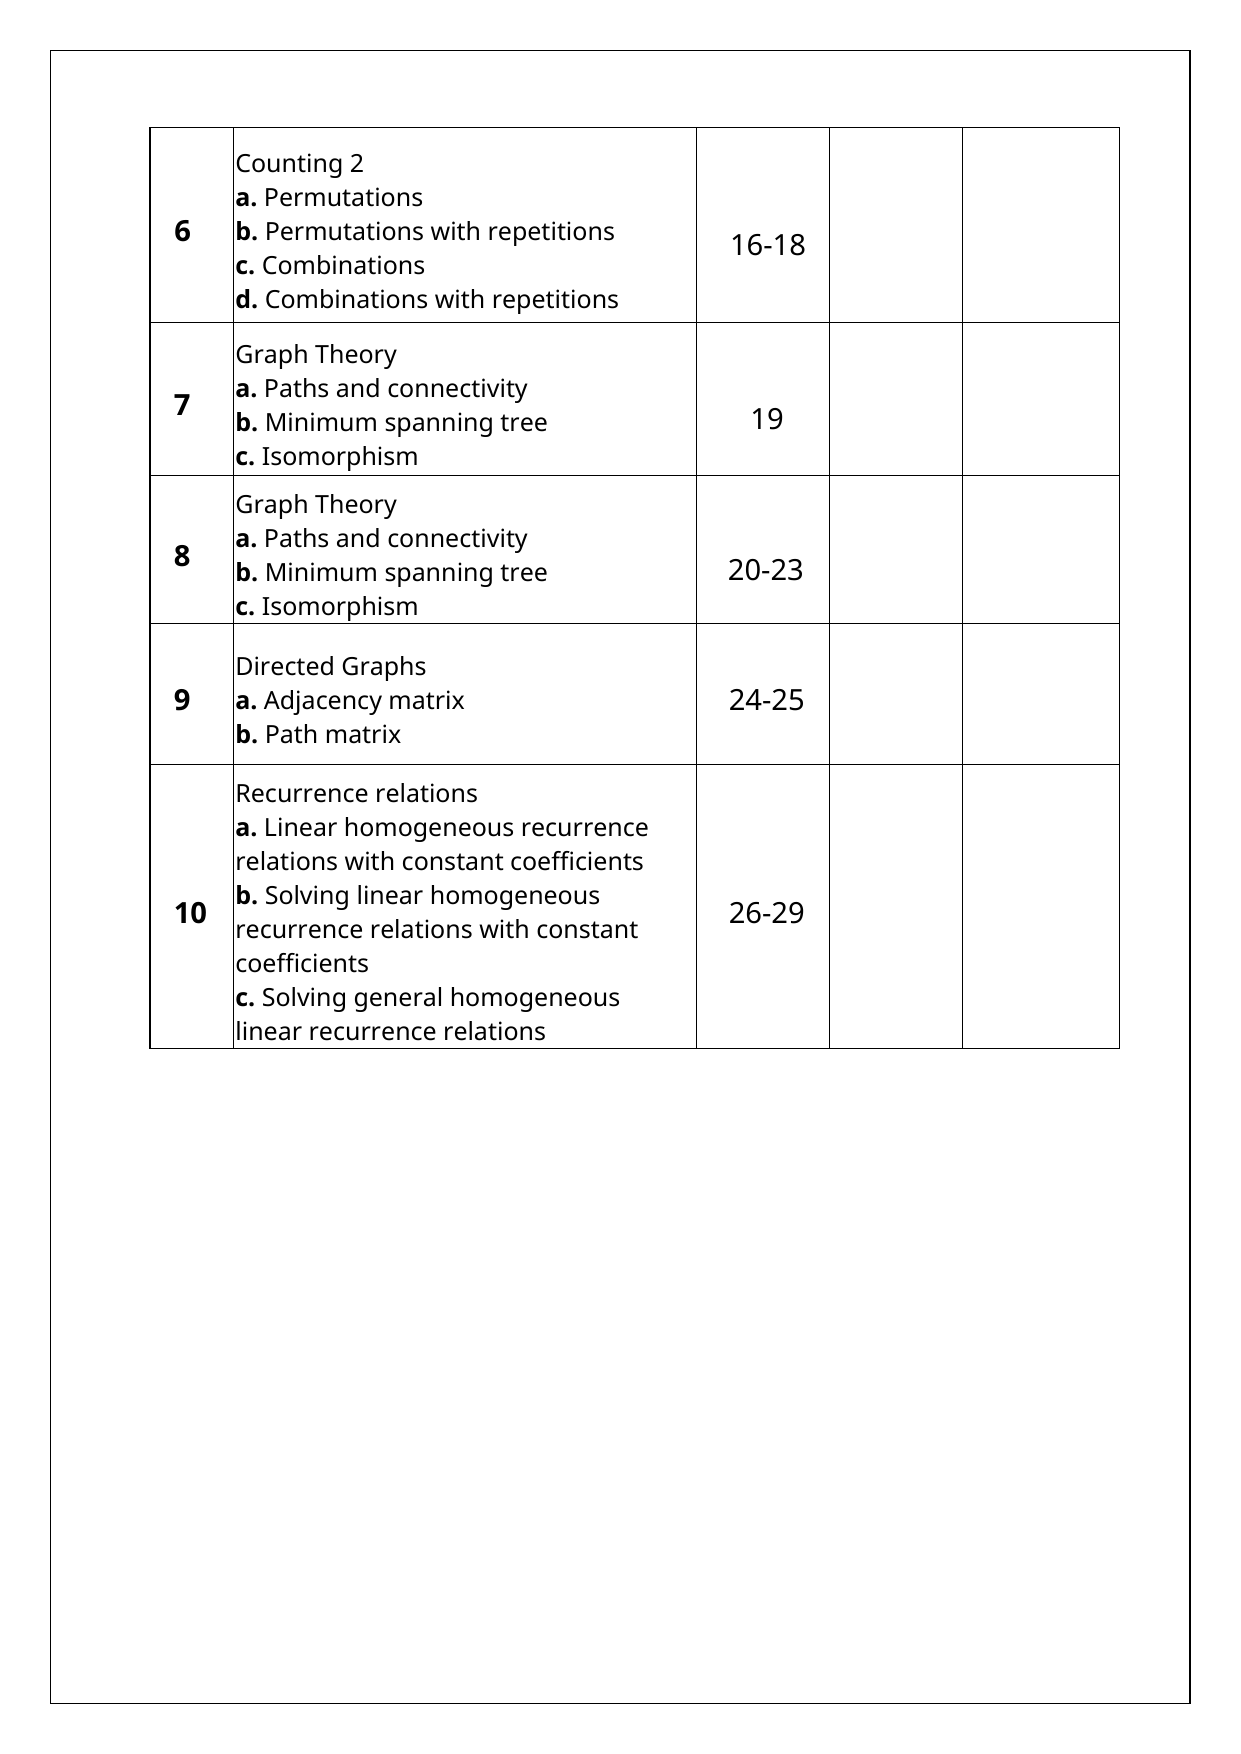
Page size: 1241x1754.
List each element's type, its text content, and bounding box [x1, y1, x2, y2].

table_cell 20-23 [697, 476, 829, 623]
table_cell Directed Graphs a. Adjacency matrix b. Path matrix [234, 624, 696, 764]
table_cell 24-25 [697, 624, 829, 764]
table_cell [830, 765, 962, 1048]
table_cell Counting 2 a. Permutations b. Permutations with repetitions c. Combinations d. Combinations with repetitions [234, 128, 696, 322]
table_cell [963, 128, 1119, 322]
table_cell 19 [697, 323, 829, 475]
table_cell [151, 765, 233, 1048]
table_cell [151, 128, 233, 322]
table_cell [963, 476, 1119, 623]
table_cell Graph Theory a. Paths and connectivity b. Minimum spanning tree c. Isomorphism [234, 323, 696, 475]
table_cell [963, 624, 1119, 764]
table_cell [963, 323, 1119, 475]
table_cell [151, 624, 233, 764]
table_cell Recurrence relations a. Linear homogeneous recurrence relations with constant coefficients b. Solving linear homogeneous recurrence relations with constant coefficients c. Solving general homogeneous linear recurrence relations [234, 765, 696, 1048]
table_cell [830, 128, 962, 322]
table_cell [151, 476, 233, 623]
table_cell [830, 476, 962, 623]
table_cell [830, 624, 962, 764]
table_cell [151, 323, 233, 475]
table_cell [963, 765, 1119, 1048]
table_cell 16-18 [697, 128, 829, 322]
table_cell Graph Theory a. Paths and connectivity b. Minimum spanning tree c. Isomorphism [234, 476, 696, 623]
table_cell 26-29 [697, 765, 829, 1048]
table_cell [830, 323, 962, 475]
